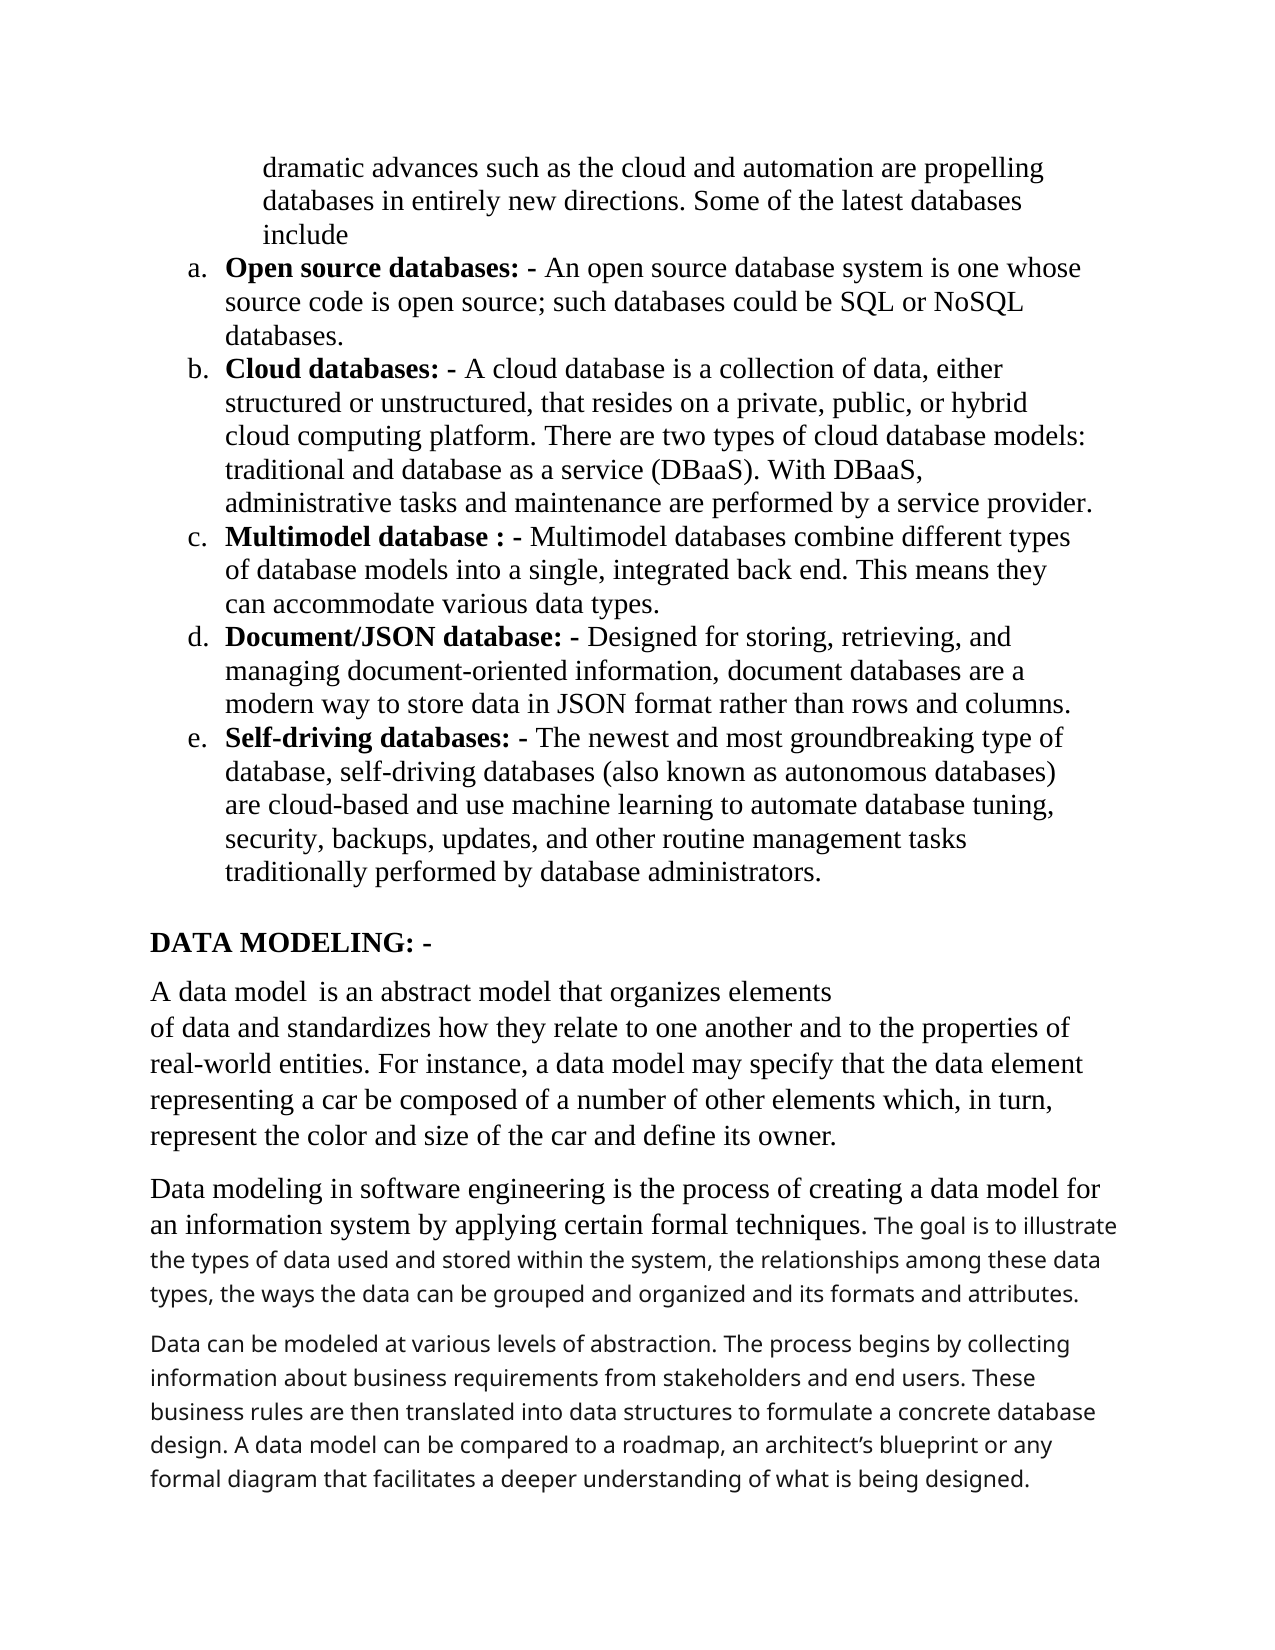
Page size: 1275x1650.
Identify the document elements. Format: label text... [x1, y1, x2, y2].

list Self-driving databases: - The newest and most groundbreaking type of database, self-driving databases (also known as autonomous databases) are cloud-based and use machine learning to automate database tuning, security, backups, updates, and other routine management tasks traditionally performed by database administrators. [187, 720, 1094, 888]
text Data can be modeled at various levels of abstraction. The process begins by collecting information about business requirements from stakeholders and end users. These business rules are then translated into data structures to formulate a concrete database design. A data model can be compared to a roadmap, an architect’s blueprint or any formal diagram that facilitates a deeper understanding of what is being designed. [150, 1328, 1125, 1494]
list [187, 150, 1094, 251]
text Data modeling in software engineering is the process of creating a data model for an information system by applying certain formal techniques. The goal is to illustrate the types of data used and stored within the system, the relationships among these data types, the ways the data can be grouped and organized and its formats and attributes. [150, 1171, 1125, 1309]
list Multimodel database : - Multimodel databases combine different types of database models into a single, integrated back end. This means they can accommodate various data types. [187, 519, 1094, 619]
list Cloud databases: - A cloud database is a collection of data, either structured or unstructured, that resides on a private, public, or hybrid cloud computing platform. There are two types of cloud database models: traditional and database as a service (DBaaS). With DBaaS, administrative tasks and maintenance are performed by a service provider. [187, 351, 1094, 519]
text A data model is an abstract model that organizes elements of data and standardizes how they relate to one another and to the properties of real-world entities. For instance, a data model may specify that the data element representing a car be composed of a number of other elements which, in turn, represent the color and size of the car and define its owner. [150, 974, 1125, 1152]
list Document/JSON database: - Designed for storing, retrieving, and managing document-oriented information, document databases are a modern way to store data in JSON format rather than rows and columns. [187, 619, 1094, 720]
list Open source databases: - An open source database system is one whose source code is open source; such databases could be SQL or NoSQL databases. [187, 251, 1094, 351]
text DATA MODELING: - [150, 925, 1094, 959]
